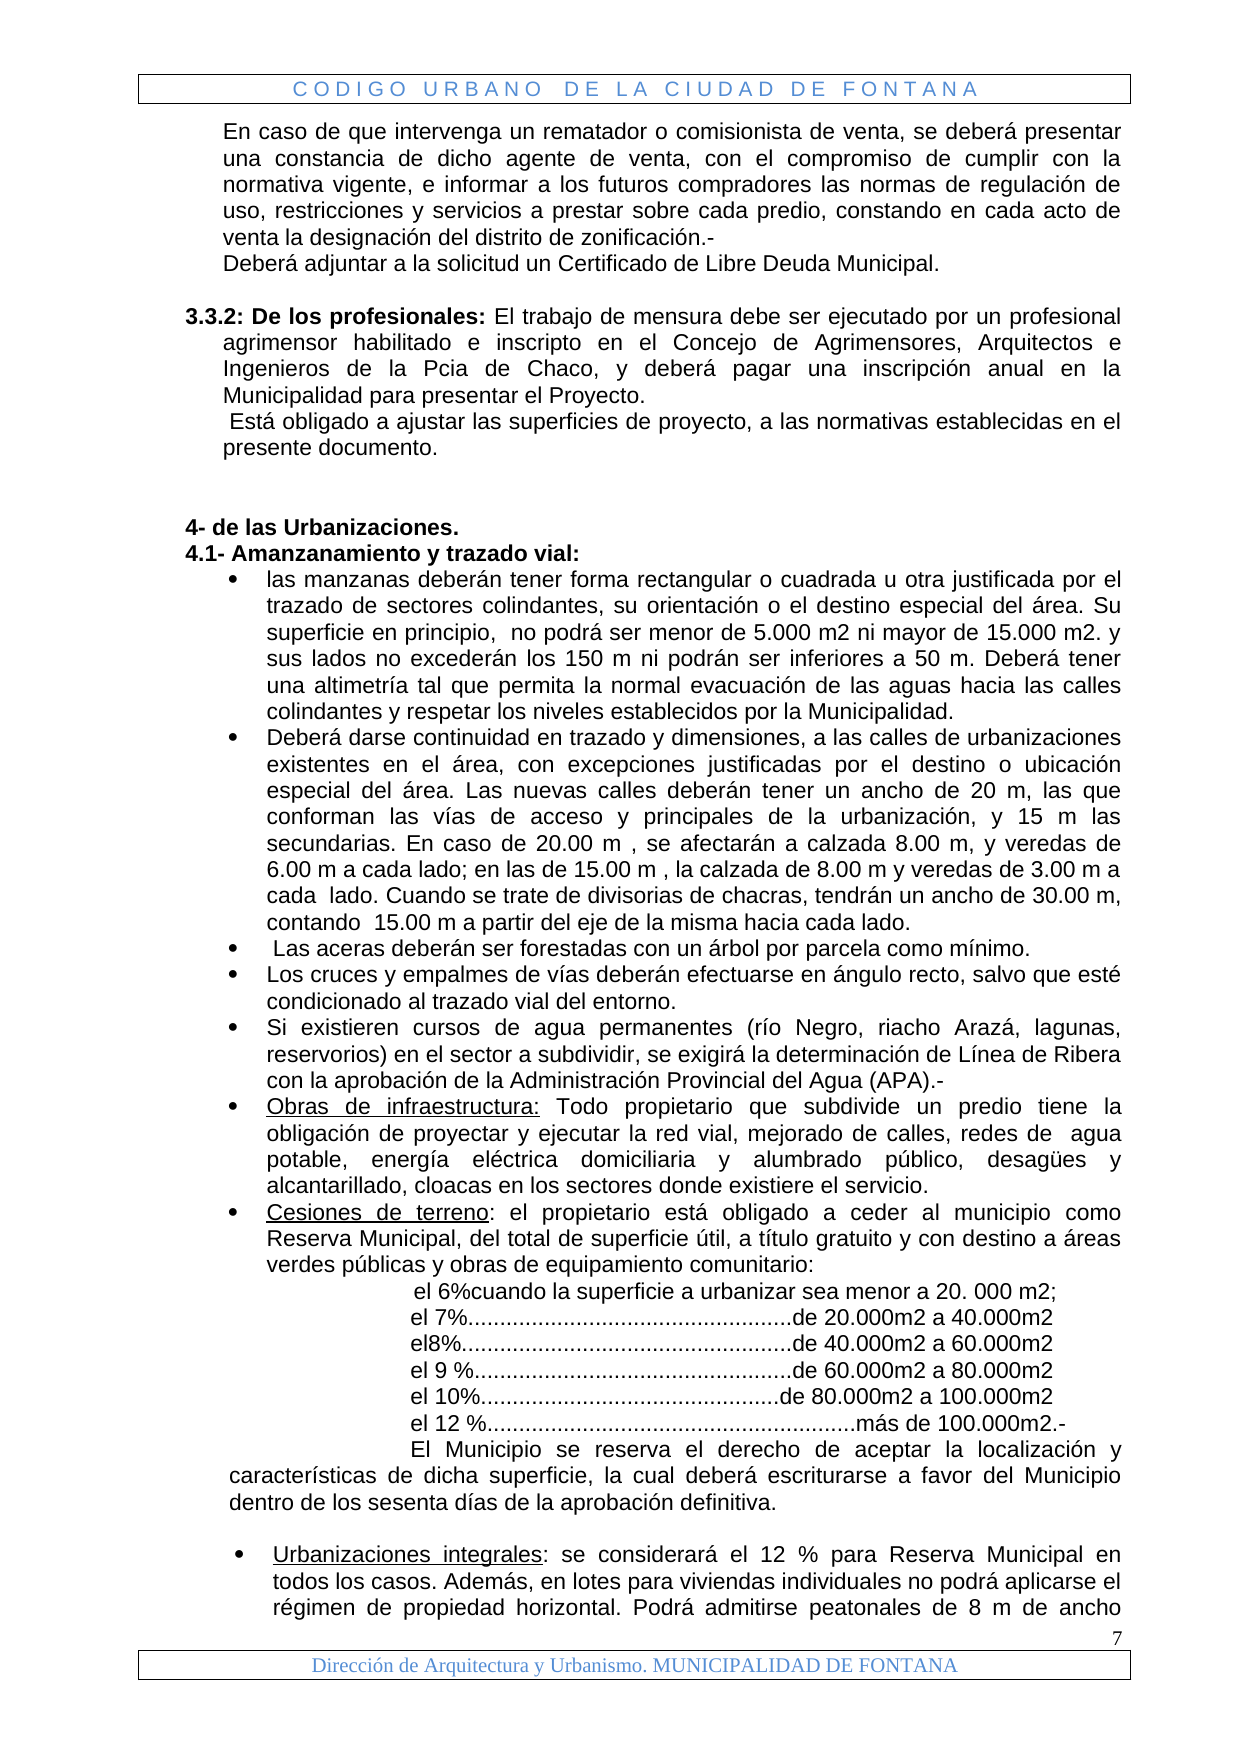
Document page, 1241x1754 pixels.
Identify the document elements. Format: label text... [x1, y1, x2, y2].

list 4- de las Urbanizaciones. [185, 513, 1122, 540]
list 3.3.2: De los profesionales: El trabajo de mensura debe ser ejecutado por un profesional agrimensor habilitado e inscripto en el Concejo de Agrimensores, Arquitectos e Ingenieros de de Chaco, y deberá pagar una inscripción anual en para presentar el Proyecto. [185, 303, 1122, 408]
list Deberá darse continuidad en trazado y dimensiones, a las calles de urbanizaciones existentes en el área, con excepciones justificadas por el destino o ubicación especial del área. Las nuevas calles deberán tener un ancho de , las que conforman las vías de acceso y principales de la urbanización, y las secundarias. En caso de , se afectarán a calzada , y veredas de a cada lado; en las de , la calzada de y veredas de a cada lado. Cuando se trate de divisorias de chacras, tendrán un ancho de , contando a partir del eje de la misma hacia cada lado. [229, 724, 1122, 935]
list el 6%cuando la superficie a urbanizar sea menor a 20. ; [229, 1278, 1122, 1304]
list En caso de que intervenga un rematador o comisionista de venta, se deberá presentar una constancia de dicho agente de venta, con el compromiso de cumplir con la normativa vigente, e informar a los futuros compradores las normas de regulación de uso, restricciones y servicios a prestar sobre cada predio, constando en cada acto de venta la designación del distrito de zonificación.- [223, 118, 1122, 250]
list Obras de infraestructura: Todo propietario que subdivide un predio tiene la obligación de proyectar y ejecutar la red vial, mejorado de calles, redes de agua potable, energía eléctrica domiciliaria y alumbrado público, desagües y alcantarillado, cloacas en los sectores donde existiere el servicio. [229, 1093, 1122, 1199]
list Las aceras deberán ser forestadas con un árbol por parcela como mínimo. [229, 935, 1122, 961]
list El Municipio se reserva el derecho de aceptar la localización y características de dicha superficie, la cual deberá escriturarse a favor del Municipio dentro de los sesenta días de la aprobación definitiva. [229, 1436, 1122, 1515]
list el8%....................................................de 40.000m2 a 60.000m2 [229, 1330, 1122, 1357]
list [235, 1541, 1122, 1620]
list Deberá adjuntar a la solicitud un Certificado de Libre Deuda Municipal. [223, 250, 1122, 276]
list Si existieren cursos de agua permanentes (río Negro, riacho Arazá, lagunas, reservorios) en el sector a subdividir, se exigirá la determinación de Línea de Ribera con la aprobación de del Agua (APA).- [229, 1014, 1122, 1093]
list Los cruces y empalmes de vías deberán efectuarse en ángulo recto, salvo que esté condicionado al trazado vial del entorno. [229, 961, 1122, 1014]
list el 7%...................................................de 20.000m2 a 40.000m2 [229, 1304, 1122, 1330]
list el 9 %..................................................de 60.000m2 a 80.000m2 [229, 1357, 1122, 1383]
list Cesiones de terreno: el propietario está obligado a ceder al municipio como Reserva Municipal, del total de superficie útil, a título gratuito y con destino a áreas verdes públicas y obras de equipamiento comunitario: [229, 1199, 1122, 1278]
list el 10%...............................................de 80.000m2 a 100.000m2 [229, 1383, 1122, 1409]
list Está obligado a ajustar las superficies de proyecto, a las normativas establecidas en el presente documento. [185, 408, 1122, 461]
list el 12 %..........................................................más de 100.000m2.- [229, 1409, 1122, 1436]
list 4.1- Amanzanamiento y trazado vial: [185, 540, 1122, 566]
list las manzanas deberán tener forma rectangular o cuadrada u otra justificada por el trazado de sectores colindantes, su orientación o el destino especial del área. Su superficie en principio, no podrá ser menor de ni mayor de . y sus lados no excederán los ni podrán ser inferiores a . Deberá tener una altimetría tal que permita la normal evacuación de las aguas hacia las calles colindantes y respetar los niveles establecidos por [229, 566, 1122, 724]
